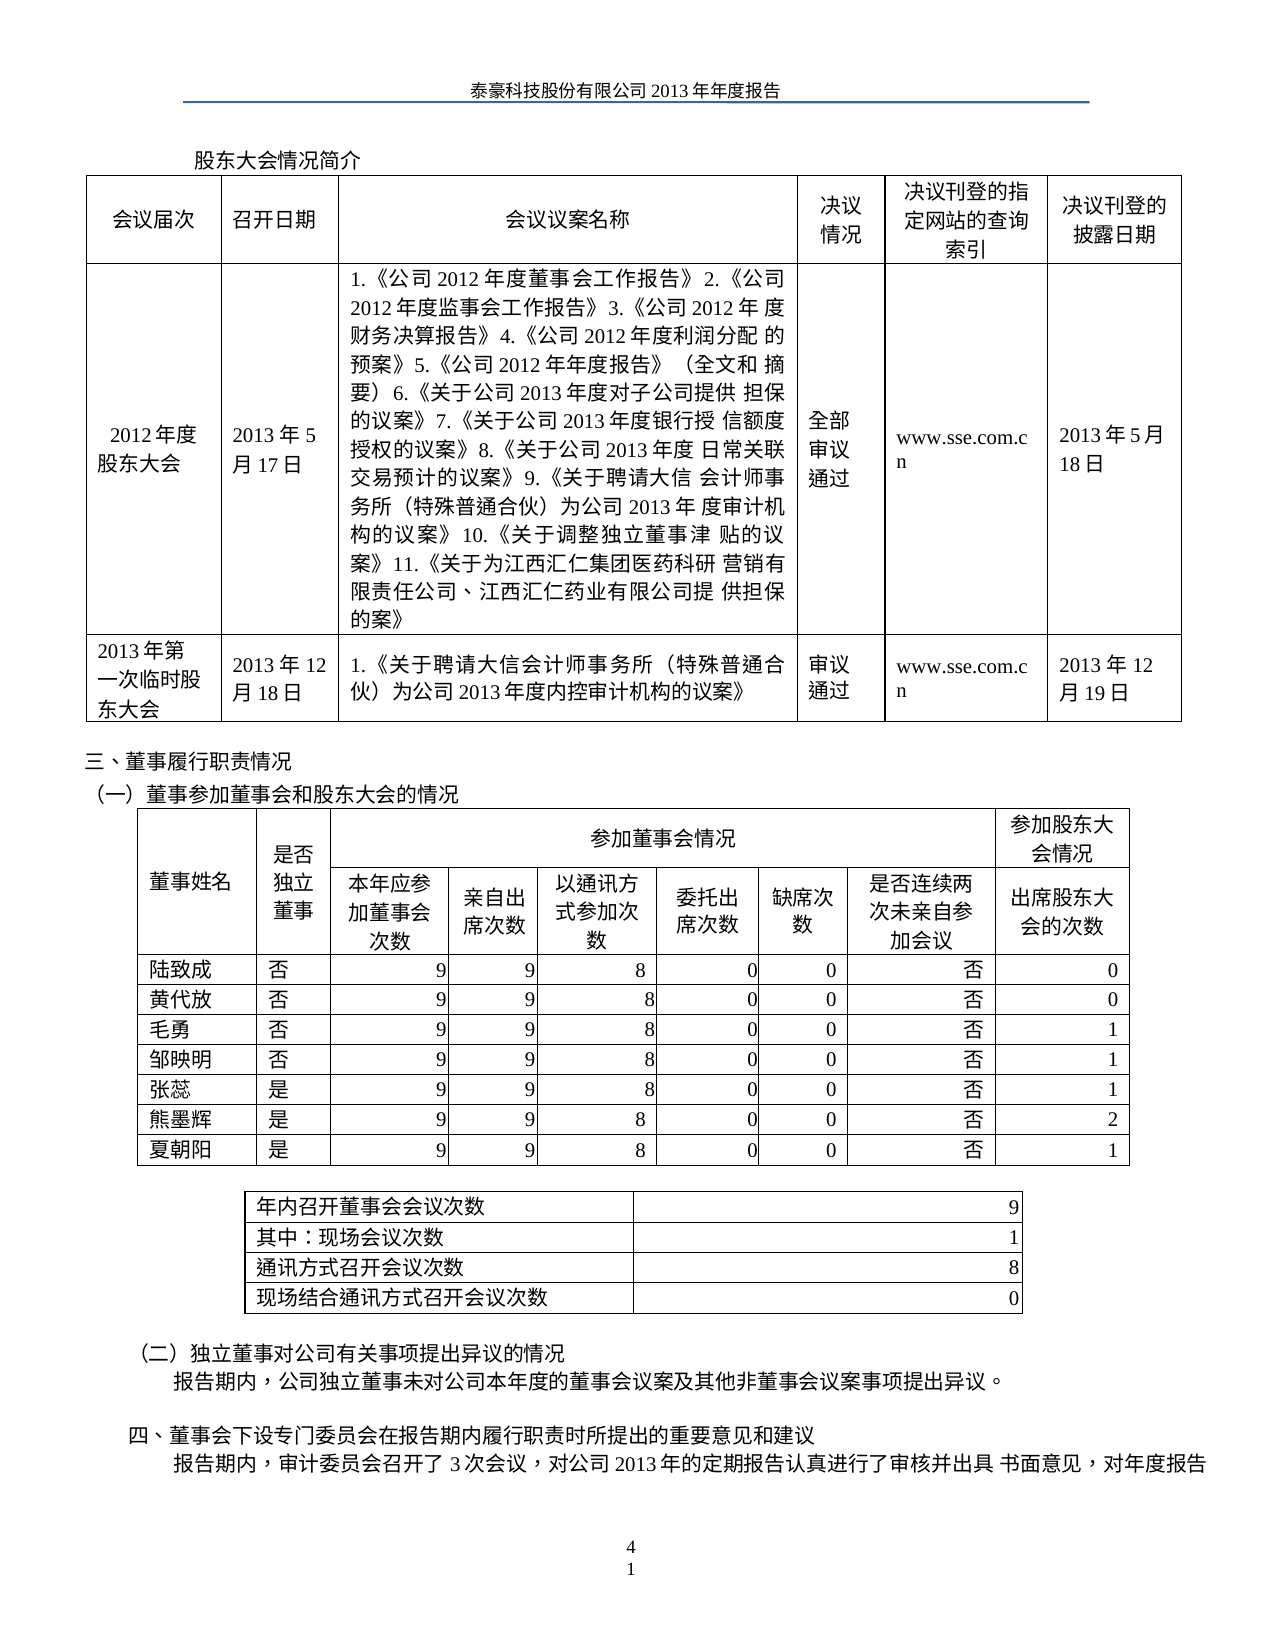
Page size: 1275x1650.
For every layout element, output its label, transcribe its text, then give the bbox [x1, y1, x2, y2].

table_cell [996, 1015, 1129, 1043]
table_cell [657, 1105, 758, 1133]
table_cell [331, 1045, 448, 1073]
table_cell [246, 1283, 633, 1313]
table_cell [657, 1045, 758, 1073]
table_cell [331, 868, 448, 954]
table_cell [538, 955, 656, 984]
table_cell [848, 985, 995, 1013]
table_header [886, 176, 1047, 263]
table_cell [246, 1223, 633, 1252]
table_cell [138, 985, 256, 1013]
text 四、董事会下设专门委员会在报告期内履行职责时所提出的重要意见和建议 [40, 1421, 1227, 1449]
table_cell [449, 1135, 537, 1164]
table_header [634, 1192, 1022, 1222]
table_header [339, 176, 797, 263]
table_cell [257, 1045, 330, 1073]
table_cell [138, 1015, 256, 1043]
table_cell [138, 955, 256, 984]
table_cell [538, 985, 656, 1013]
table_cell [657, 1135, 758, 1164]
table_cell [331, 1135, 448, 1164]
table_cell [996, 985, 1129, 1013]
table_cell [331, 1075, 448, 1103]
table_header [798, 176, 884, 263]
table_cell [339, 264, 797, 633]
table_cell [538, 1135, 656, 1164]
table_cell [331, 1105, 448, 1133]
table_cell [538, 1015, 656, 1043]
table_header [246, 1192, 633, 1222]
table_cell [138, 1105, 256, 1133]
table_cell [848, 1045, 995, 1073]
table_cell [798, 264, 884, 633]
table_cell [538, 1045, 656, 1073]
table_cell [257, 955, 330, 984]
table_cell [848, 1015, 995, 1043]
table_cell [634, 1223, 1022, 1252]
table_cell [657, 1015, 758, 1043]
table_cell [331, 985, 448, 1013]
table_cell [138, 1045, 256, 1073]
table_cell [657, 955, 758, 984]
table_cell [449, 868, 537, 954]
text （一）董事参加董事会和股东大会的情况 [84, 780, 1227, 808]
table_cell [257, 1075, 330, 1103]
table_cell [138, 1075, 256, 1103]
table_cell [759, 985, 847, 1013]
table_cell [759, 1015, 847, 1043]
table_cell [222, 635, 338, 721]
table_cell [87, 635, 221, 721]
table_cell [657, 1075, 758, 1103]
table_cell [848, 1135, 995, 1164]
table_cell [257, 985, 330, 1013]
text 股东大会情况简介 [194, 146, 1227, 175]
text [174, 1449, 1227, 1478]
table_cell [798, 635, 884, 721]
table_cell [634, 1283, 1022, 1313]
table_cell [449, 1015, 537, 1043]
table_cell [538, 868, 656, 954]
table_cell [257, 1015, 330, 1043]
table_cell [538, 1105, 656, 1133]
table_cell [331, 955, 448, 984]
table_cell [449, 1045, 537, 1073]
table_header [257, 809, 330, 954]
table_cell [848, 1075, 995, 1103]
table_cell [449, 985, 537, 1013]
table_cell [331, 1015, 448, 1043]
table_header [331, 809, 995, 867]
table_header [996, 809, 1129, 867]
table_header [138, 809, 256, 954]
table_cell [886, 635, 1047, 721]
text 报告期内，公司独立董事未对公司本年度的董事会议案及其他非董事会议案事项提出异议。 [174, 1367, 1227, 1396]
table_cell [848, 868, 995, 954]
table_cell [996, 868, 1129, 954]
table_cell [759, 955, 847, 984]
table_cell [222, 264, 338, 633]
text 三、董事履行职责情况 [84, 747, 1227, 776]
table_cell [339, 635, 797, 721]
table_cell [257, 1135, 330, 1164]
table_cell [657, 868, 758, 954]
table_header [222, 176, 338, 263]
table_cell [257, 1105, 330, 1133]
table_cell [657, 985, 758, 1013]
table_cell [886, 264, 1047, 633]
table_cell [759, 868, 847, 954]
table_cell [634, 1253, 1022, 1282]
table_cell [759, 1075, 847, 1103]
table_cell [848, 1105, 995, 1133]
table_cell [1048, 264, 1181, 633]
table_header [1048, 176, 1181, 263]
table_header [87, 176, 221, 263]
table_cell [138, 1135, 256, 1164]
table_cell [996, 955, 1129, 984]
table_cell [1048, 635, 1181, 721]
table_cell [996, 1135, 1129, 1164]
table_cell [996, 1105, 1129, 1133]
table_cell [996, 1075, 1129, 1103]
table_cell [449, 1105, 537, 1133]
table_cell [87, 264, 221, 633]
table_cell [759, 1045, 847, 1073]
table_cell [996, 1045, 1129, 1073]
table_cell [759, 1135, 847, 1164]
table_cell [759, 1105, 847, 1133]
text （二）独立董事对公司有关事项提出异议的情况 [40, 1339, 1227, 1367]
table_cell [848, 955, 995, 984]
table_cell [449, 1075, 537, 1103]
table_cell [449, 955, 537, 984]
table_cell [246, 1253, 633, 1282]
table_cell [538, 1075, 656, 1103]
